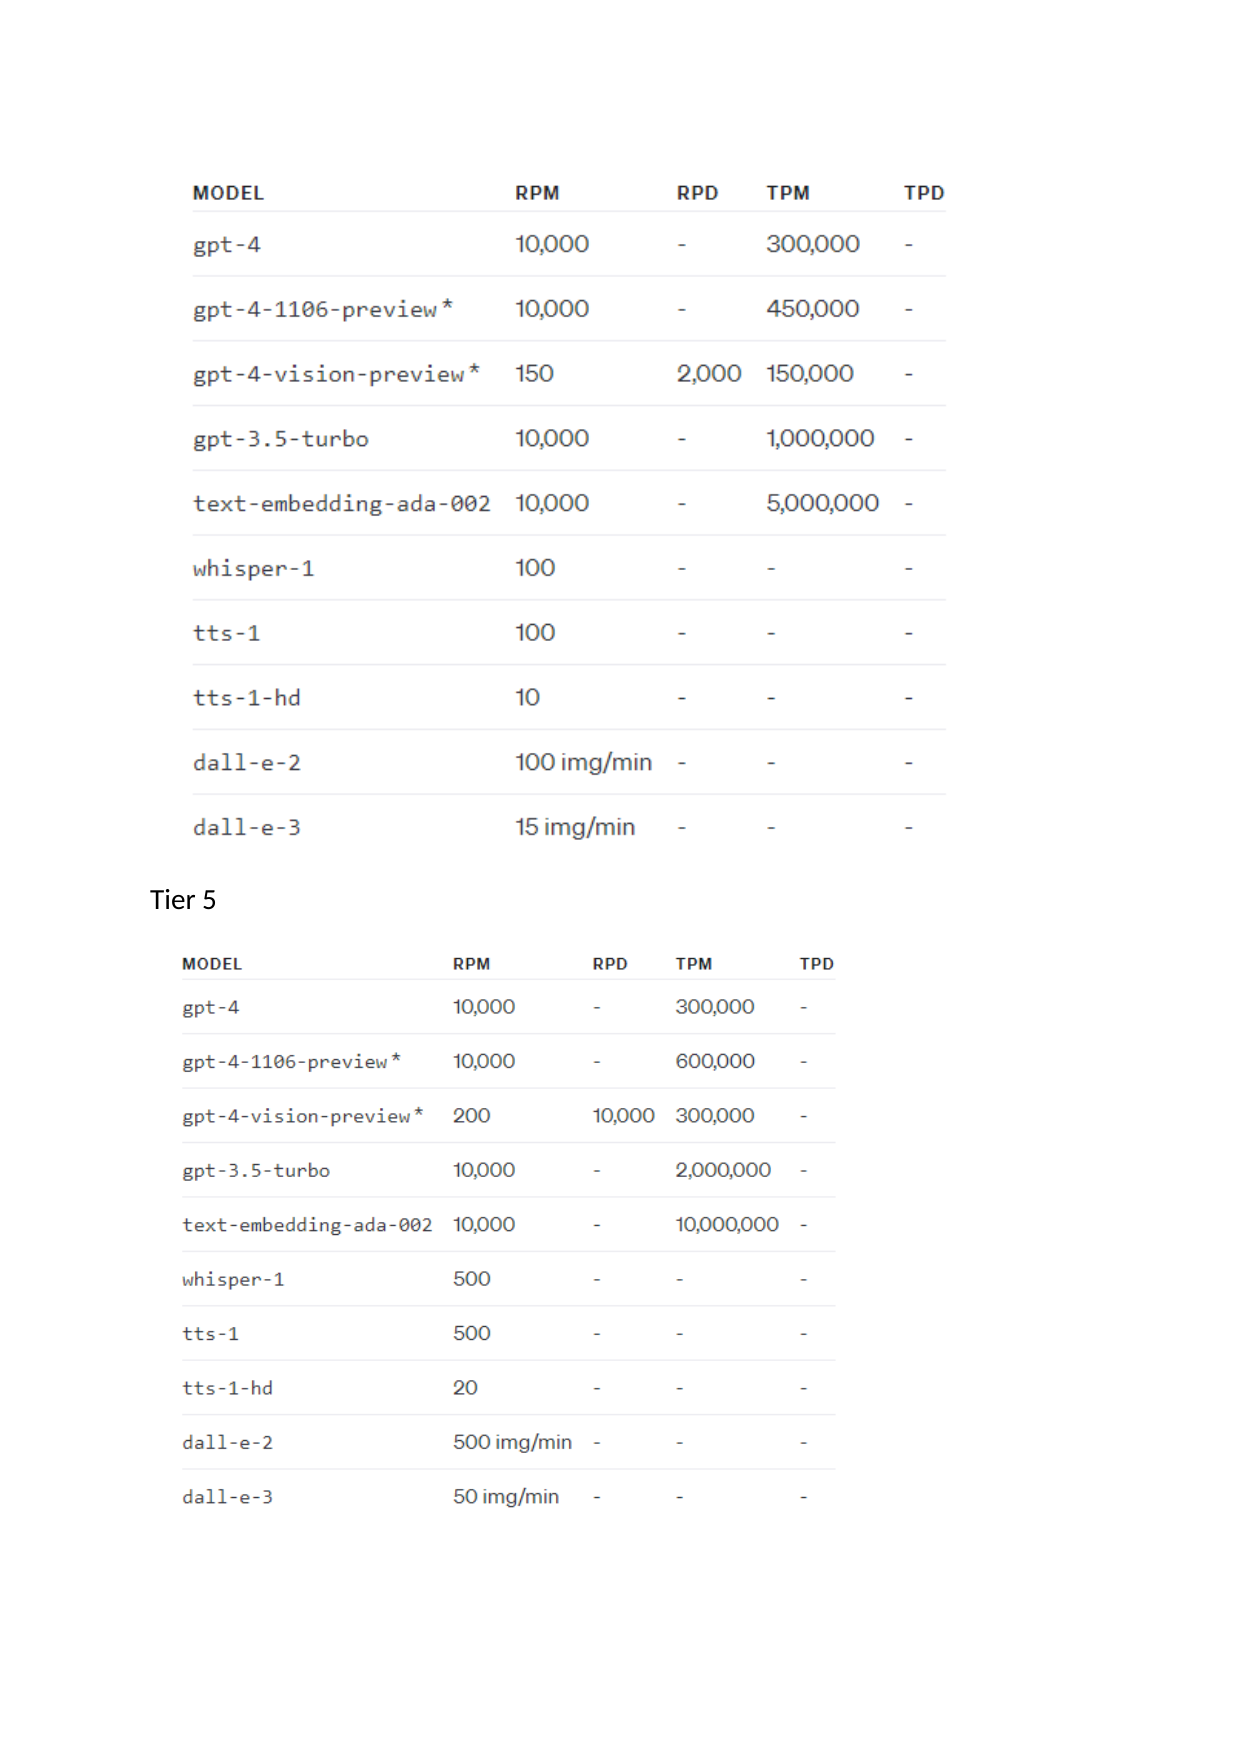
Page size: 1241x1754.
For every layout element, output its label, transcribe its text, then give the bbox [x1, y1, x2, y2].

picture [150, 150, 1091, 863]
text Tier 5 [150, 881, 1090, 917]
picture [150, 936, 969, 1532]
